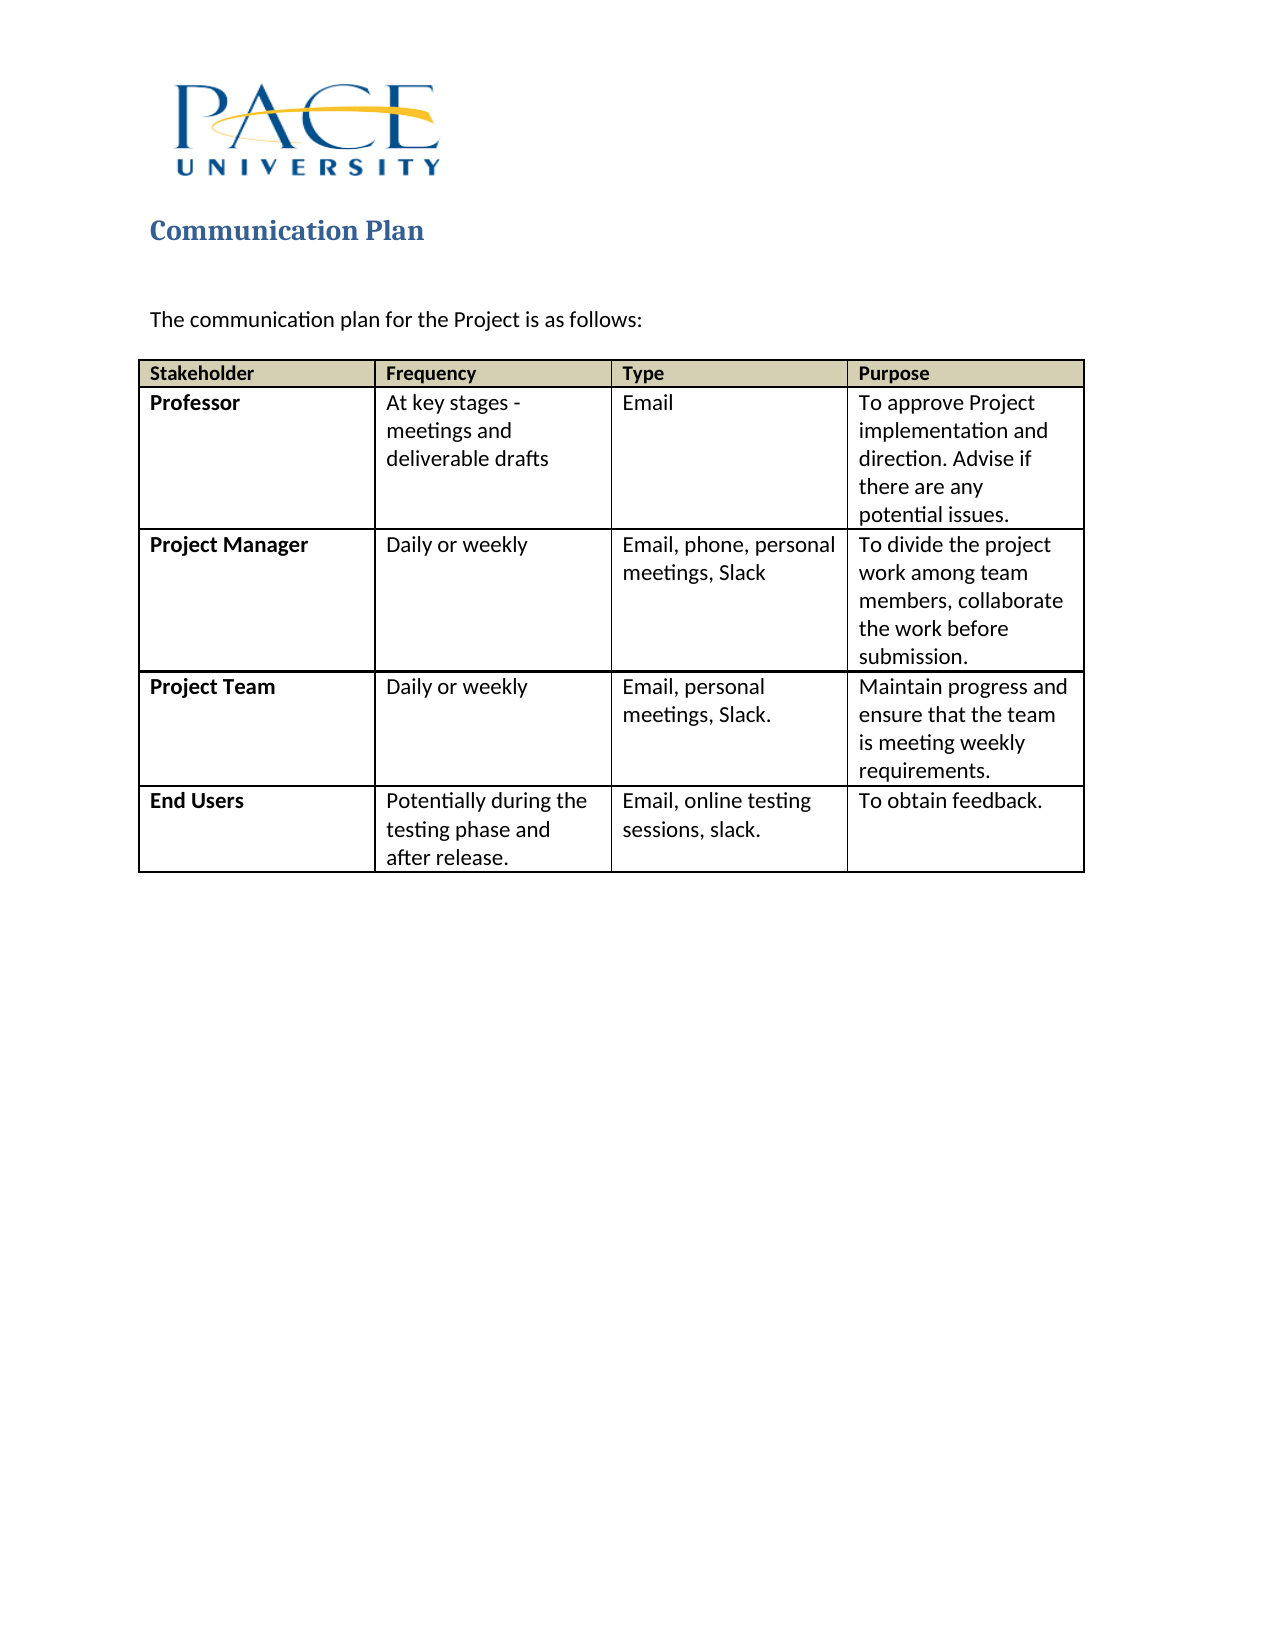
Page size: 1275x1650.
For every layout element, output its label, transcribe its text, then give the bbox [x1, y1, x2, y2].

table_cell At key stages - meetings and deliverable drafts [376, 388, 611, 528]
table_cell Project Team [140, 673, 374, 784]
table_cell To obtain feedback. [848, 787, 1083, 871]
table_cell Professor [140, 388, 374, 528]
table_header Type [612, 361, 847, 386]
table_cell Project Manager [140, 530, 374, 670]
table_header Stakeholder [140, 361, 374, 386]
text The communication plan for the Project is as follows: [150, 306, 1125, 333]
table_cell Maintain progress and ensure that the team is meeting weekly requirements. [848, 673, 1083, 784]
table_header Frequency [376, 361, 611, 386]
table_cell Email, phone, personal meetings, Slack [612, 530, 847, 670]
table_cell To divide the project work among team members, collaborate the work before submission. [848, 530, 1083, 670]
picture [150, 75, 461, 186]
table_cell Email, online testing sessions, slack. [612, 787, 847, 871]
table_cell Email, personal meetings, Slack. [612, 673, 847, 784]
table_cell Email [612, 388, 847, 528]
table_cell To approve Project implementation and direction. Advise if there are any potential issues. [848, 388, 1083, 528]
table_cell Daily or weekly [376, 530, 611, 670]
table_cell Potentially during the testing phase and after release. [376, 787, 611, 871]
subtitle Communication Plan [150, 214, 1125, 247]
table_header Purpose [848, 361, 1083, 386]
table_cell End Users [140, 787, 374, 871]
table_cell Daily or weekly [376, 673, 611, 784]
